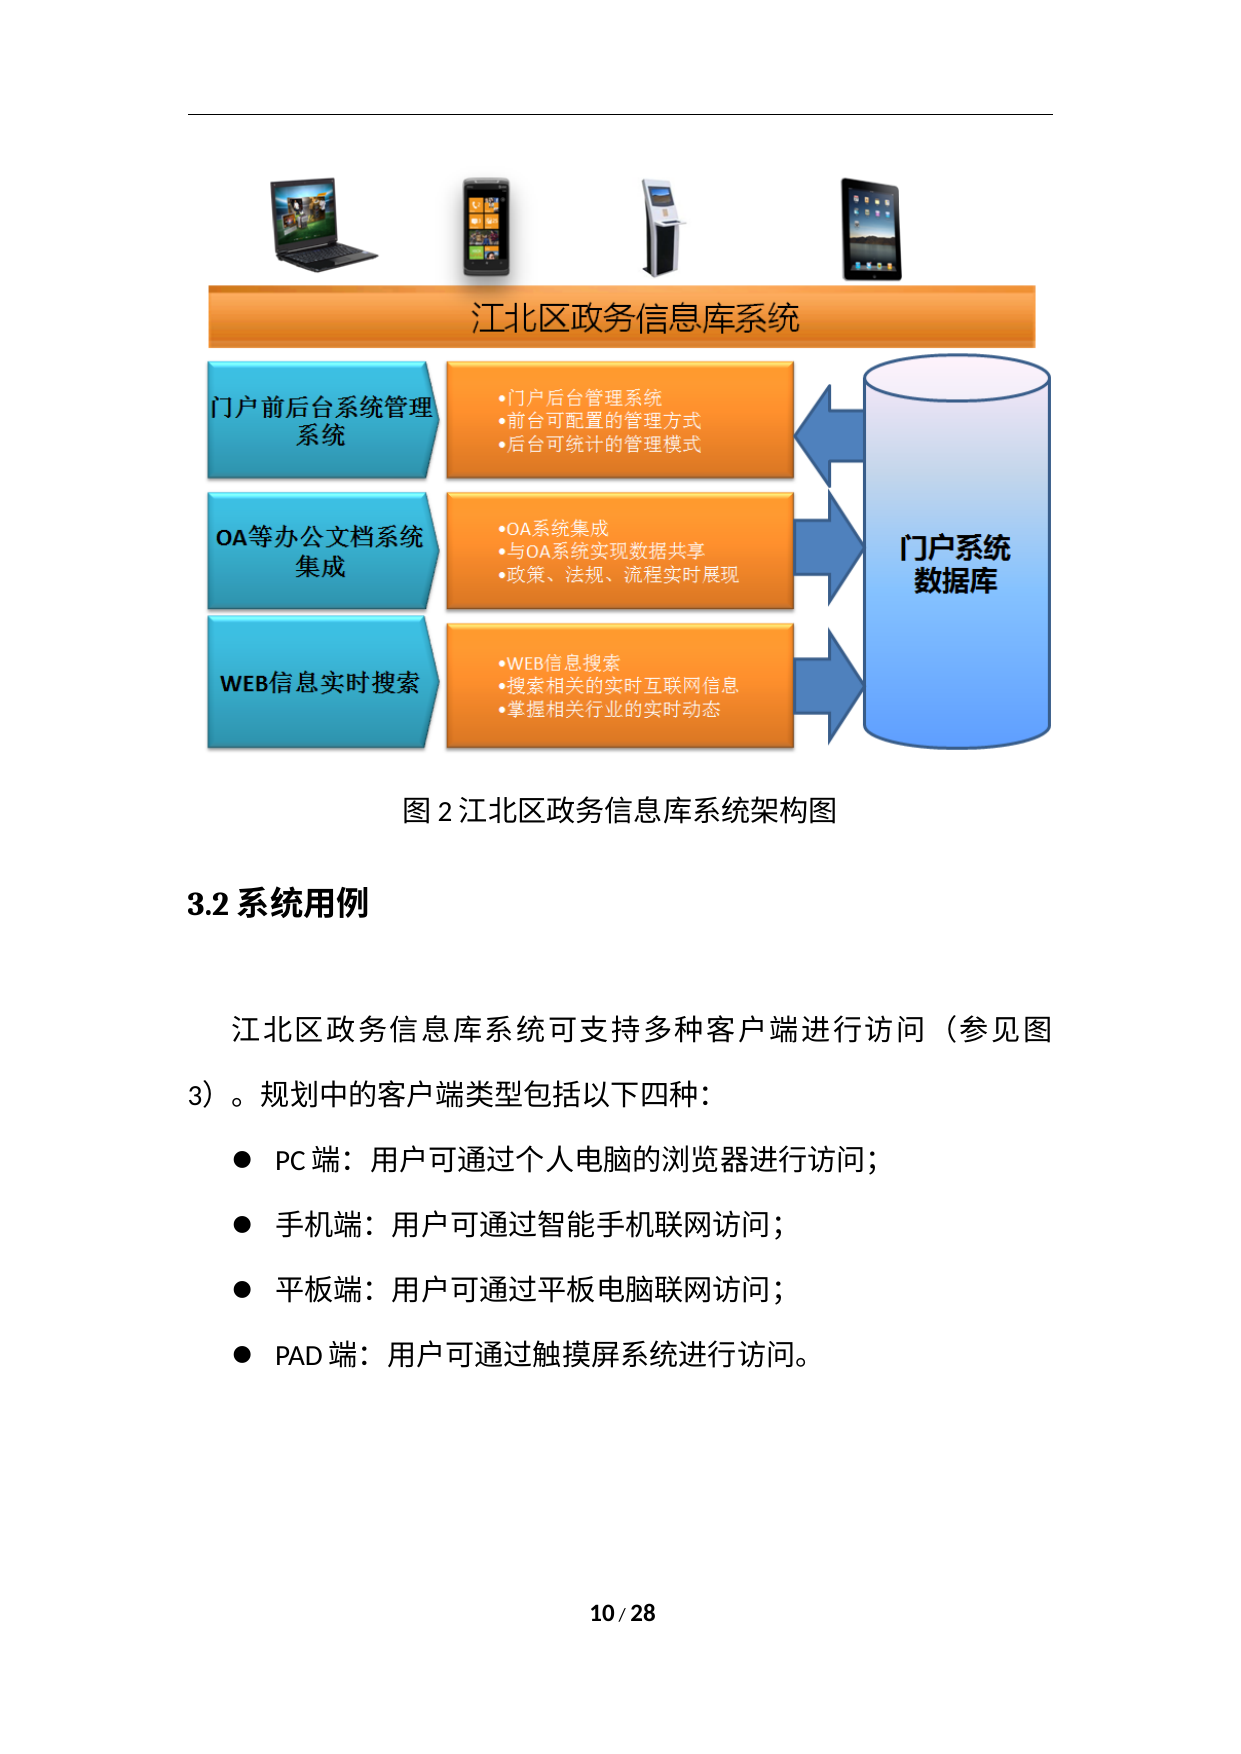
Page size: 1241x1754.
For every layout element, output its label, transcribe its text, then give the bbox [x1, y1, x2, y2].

text 江北区政务信息库系统可支持多种客户端进行访问（参见图3）。规划中的客户端类型包括以下四种： [187, 995, 1053, 1125]
picture [187, 158, 1052, 757]
text 图2 江北区政务信息库系统架构图 [187, 776, 1053, 841]
list 平板端：用户可通过平板电脑联网访问； [231, 1255, 1053, 1320]
list PAD端：用户可通过触摸屏系统进行访问。 [231, 1320, 1053, 1385]
list 手机端：用户可通过智能手机联网访问； [231, 1190, 1053, 1255]
list PC端：用户可通过个人电脑的浏览器进行访问； [231, 1125, 1053, 1190]
subtitle 3.2 系统用例 [187, 868, 1053, 933]
